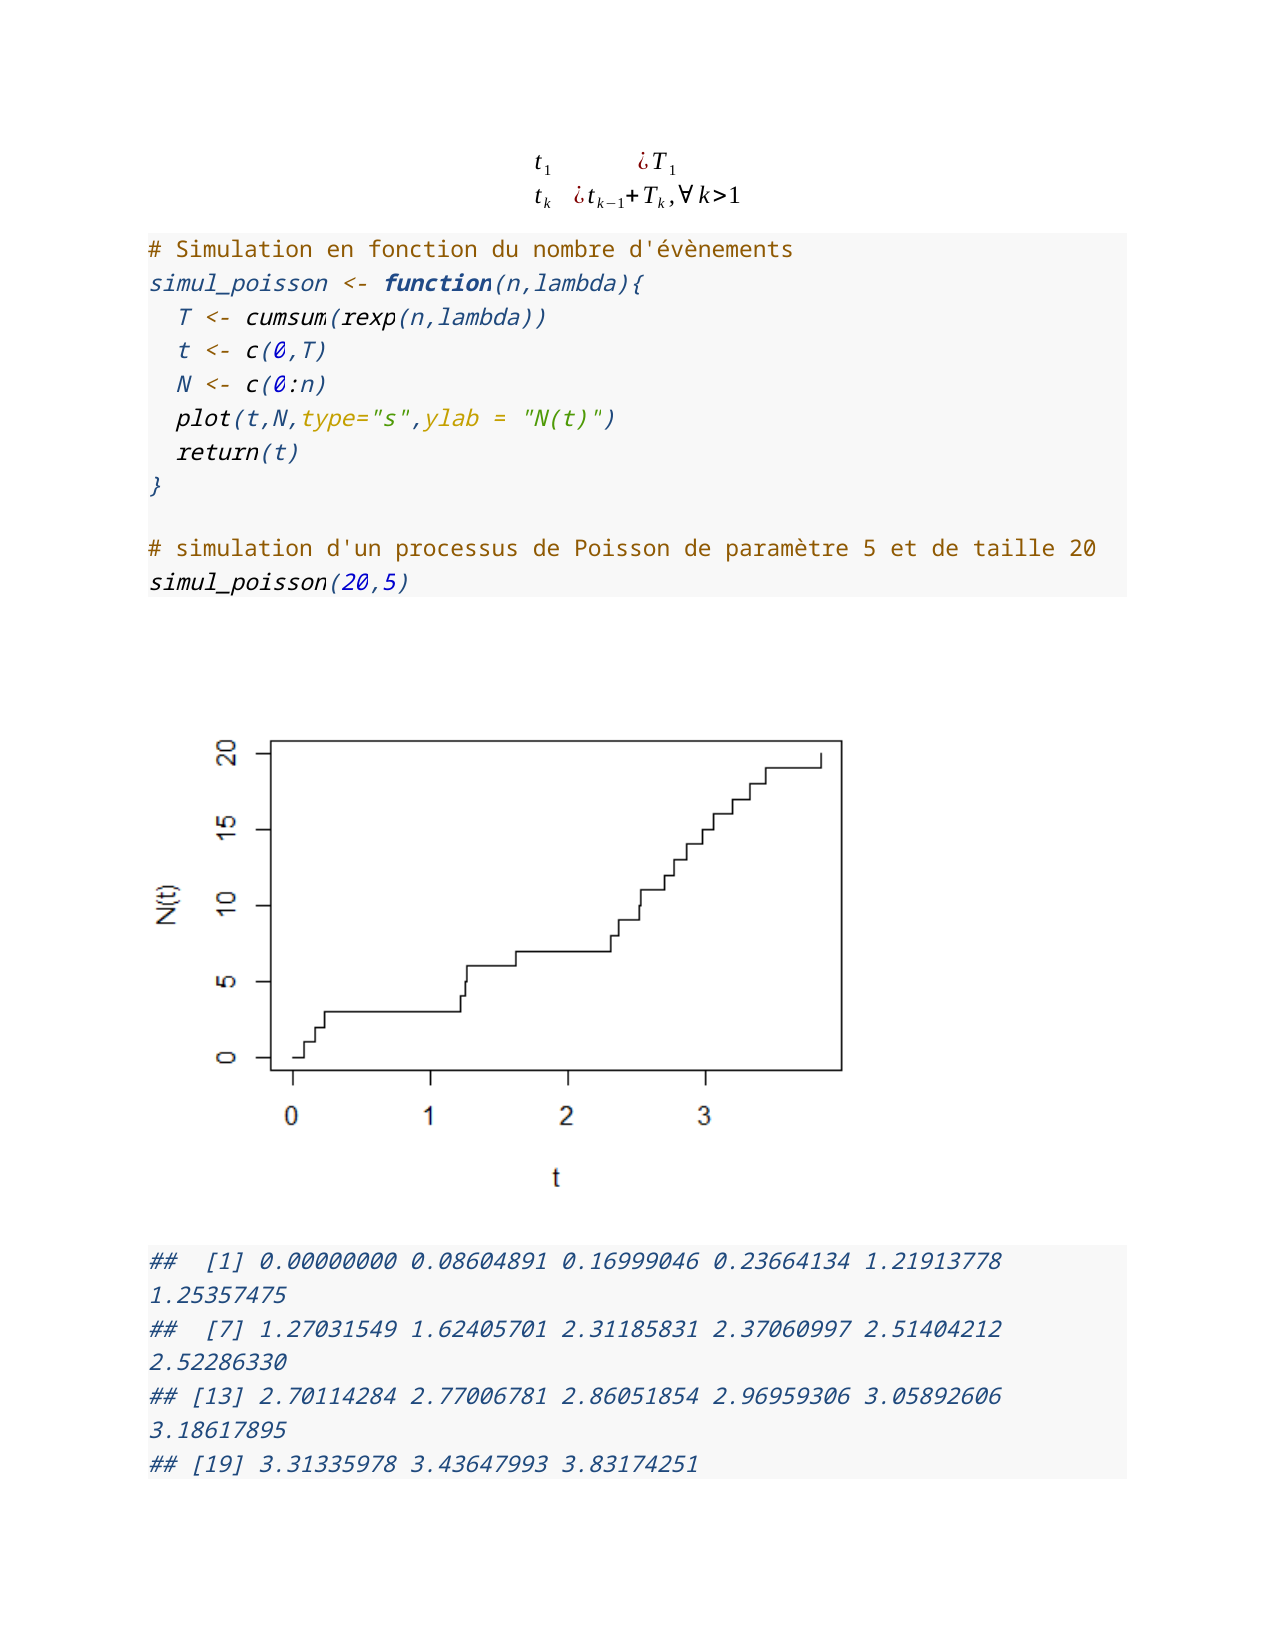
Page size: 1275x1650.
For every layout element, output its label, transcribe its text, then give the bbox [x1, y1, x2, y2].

text # Simulation en fonction du nombre d'évènements simul_poisson <- function(n,lambda){ T <- cumsum(rexp(n,lambda)) t <- c(0,T) N <- c(0:n) plot(t,N,type="s",ylab = "N(t)") return(t) } # simulation d'un processus de Poisson de paramètre 5 et de taille 20 simul_poisson(20,5) [148, 233, 1127, 597]
picture [147, 617, 906, 1225]
text ## [1] 0.00000000 0.08604891 0.16999046 0.23664134 1.21913778 1.25357475 ## [7] 1.27031549 1.62405701 2.31185831 2.37060997 2.51404212 2.52286330 ## [13] 2.70114284 2.77006781 2.86051854 2.96959306 3.05892606 3.18617895 ## [19] 3.31335978 3.43647993 3.83174251 [148, 1245, 1127, 1479]
